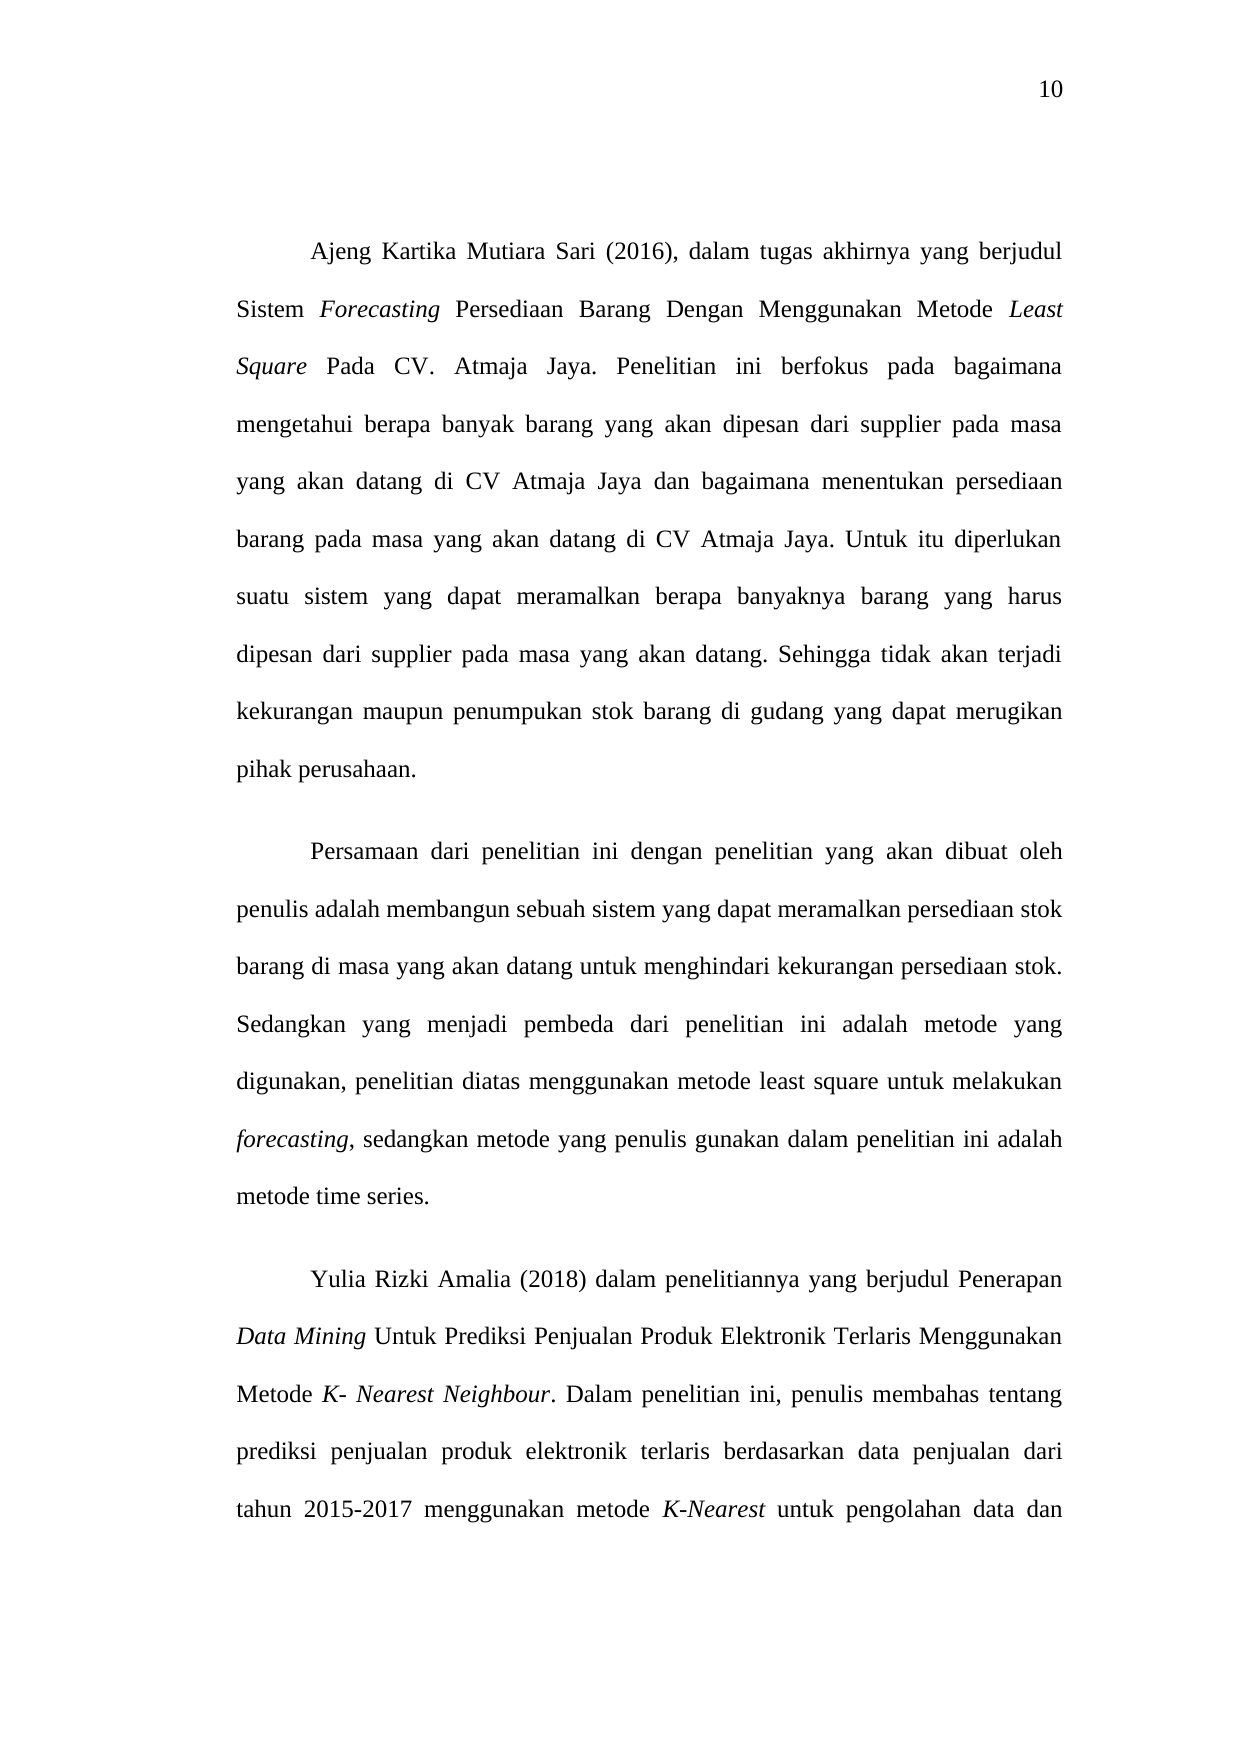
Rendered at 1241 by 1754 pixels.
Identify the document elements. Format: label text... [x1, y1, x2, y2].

text Ajeng Kartika Mutiara Sari (2016), dalam tugas akhirnya yang berjudul Sistem Forecasting Persediaan Barang Dengan Menggunakan Metode Least Square Pada CV. Atmaja Jaya. Penelitian ini berfokus pada bagaimana mengetahui berapa banyak barang yang akan dipesan dari supplier pada masa yang akan datang di CV Atmaja Jaya dan bagaimana menentukan persediaan barang pada masa yang akan datang di CV Atmaja Jaya. Untuk itu diperlukan suatu sistem yang dapat meramalkan berapa banyaknya barang yang harus dipesan dari supplier pada masa yang akan datang. Sehingga tidak akan terjadi kekurangan maupun penumpukan stok barang di gudang yang dapat merugikan pihak perusahaan. [236, 236, 1063, 782]
text Persamaan dari penelitian ini dengan penelitian yang akan dibuat oleh penulis adalah membangun sebuah sistem yang dapat meramalkan persediaan stok barang di masa yang akan datang untuk menghindari kekurangan persediaan stok. Sedangkan yang menjadi pembeda dari penelitian ini adalah metode yang digunakan, penelitian diatas menggunakan metode least square untuk melakukan forecasting, sedangkan metode yang penulis gunakan dalam penelitian ini adalah metode time series. [236, 836, 1063, 1210]
